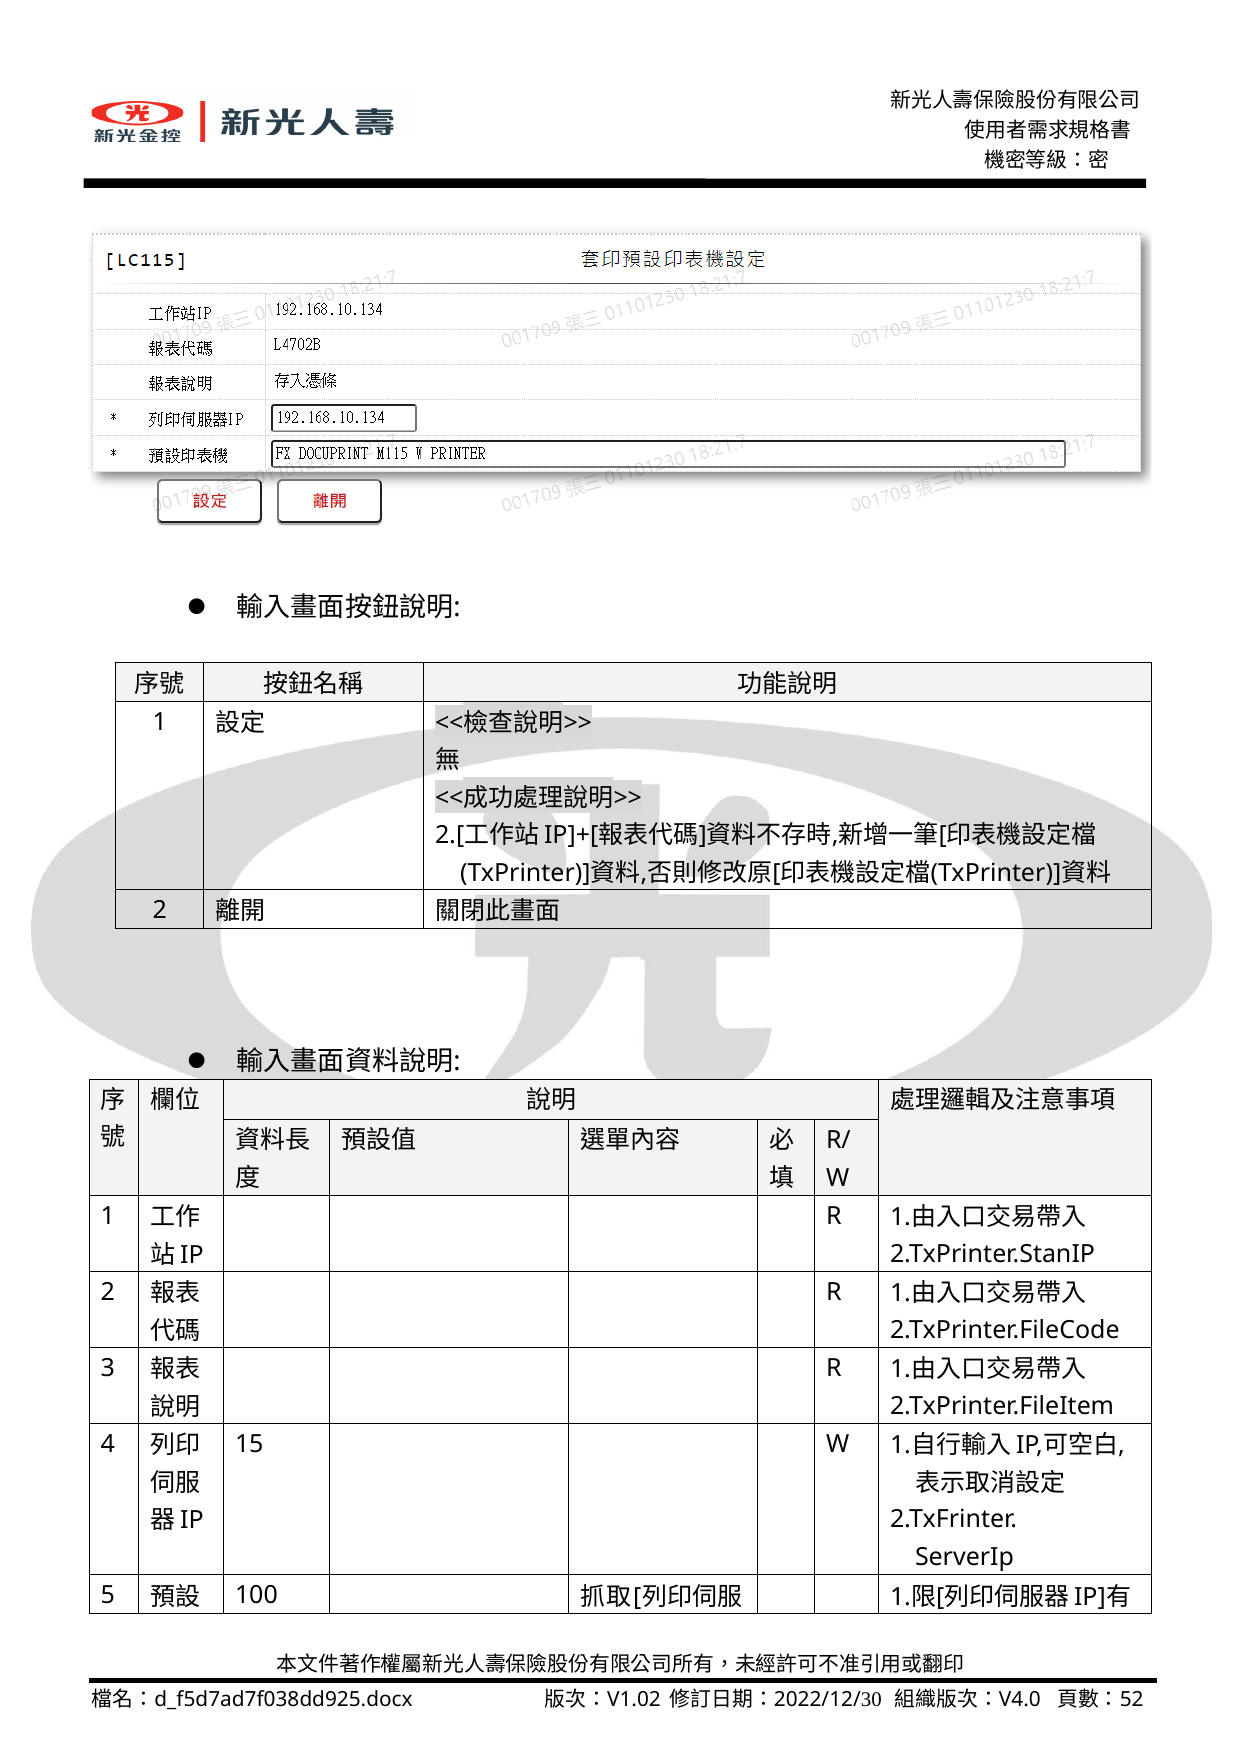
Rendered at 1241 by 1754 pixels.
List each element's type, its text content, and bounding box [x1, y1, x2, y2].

table_cell 1 [116, 702, 203, 889]
table_cell W [815, 1424, 878, 1574]
table_cell 1.由入口交易帶入 2.TxPrinter.StanIP [879, 1196, 1151, 1271]
table_cell 設定 [204, 702, 423, 889]
picture [25, 709, 1215, 1163]
table_cell [224, 1348, 329, 1423]
table_cell 5 [90, 1575, 138, 1613]
list 輸入畫面按鈕說明: [186, 585, 1152, 624]
table_cell [569, 1348, 757, 1423]
table_cell 3 [90, 1348, 138, 1423]
table_cell [330, 1424, 568, 1574]
table_cell R [815, 1196, 878, 1271]
table_cell 1.自行輸入IP,可空白,表示取消設定 2.TxFrinter. ServerIp [879, 1424, 1151, 1574]
table_header 處理邏輯及注意事項 [879, 1080, 1151, 1195]
table_cell 15 [224, 1424, 329, 1574]
table_cell 報表說明 [139, 1348, 223, 1423]
table_cell [330, 1575, 568, 1613]
table_header 序號 [90, 1080, 138, 1195]
table_cell [758, 1424, 814, 1574]
table_header 功能說明 [424, 663, 1151, 701]
table_cell R [815, 1272, 878, 1347]
table_cell 工作站IP [139, 1196, 223, 1271]
table_cell [330, 1272, 568, 1347]
table_cell <<檢查說明>> 無 <<成功處理說明>> 2.[工作站IP]+[報表代碼]資料不存時,新增一筆[印表機設定檔(TxPrinter)]資料,否則修改原[印表機設定檔(TxPrinter)]資料 [424, 702, 1151, 889]
table_cell 100 [224, 1575, 329, 1613]
table_cell [224, 1272, 329, 1347]
list 輸入畫面資料說明: [186, 1041, 1152, 1079]
table_cell 離開 [204, 890, 423, 928]
table_cell 2 [116, 890, 203, 928]
table_cell [569, 1196, 757, 1271]
table_cell 選單內容 [569, 1120, 757, 1195]
table_cell 1.由入口交易帶入 2.TxPrinter.FileItem [879, 1348, 1151, 1423]
table_cell [569, 1272, 757, 1347]
table_cell 預設值 [330, 1120, 568, 1195]
table_cell [815, 1575, 878, 1613]
table_cell [758, 1348, 814, 1423]
table_cell [758, 1575, 814, 1613]
table_cell 2 [90, 1272, 138, 1347]
table_cell [758, 1272, 814, 1347]
picture [88, 223, 1152, 535]
picture [91, 86, 417, 142]
table_cell [330, 1348, 568, 1423]
table_cell [224, 1196, 329, 1271]
table_cell 報表代碼 [139, 1272, 223, 1347]
table_header 欄位 [139, 1080, 223, 1195]
table_cell 預設印表機 [139, 1575, 223, 1613]
table_cell R [815, 1348, 878, 1423]
table_cell [569, 1424, 757, 1574]
table_cell [330, 1196, 568, 1271]
table_cell R/W [815, 1120, 878, 1195]
table_header 說明 [224, 1080, 878, 1119]
table_cell 必填 [758, 1120, 814, 1195]
table_header 按鈕名稱 [204, 663, 423, 701]
table_header 序號 [116, 663, 203, 701]
table_cell [758, 1196, 814, 1271]
table_cell 資料長度 [224, 1120, 329, 1195]
table_cell 1.限[列印伺服器IP]有值時輸入文數字;檢核條件:不可空白/V(7) 2.TxPrinter.Printer [879, 1575, 1151, 1613]
table_cell 列印伺服器IP [139, 1424, 223, 1574]
table_cell 關閉此畫面 [424, 890, 1151, 928]
table_cell 1.由入口交易帶入 2.TxPrinter.FileCode [879, 1272, 1151, 1347]
table_cell 抓取[列印伺服器IP]已安裝的印表機 [569, 1575, 757, 1613]
table_cell 4 [90, 1424, 138, 1574]
table_cell 1 [90, 1196, 138, 1271]
